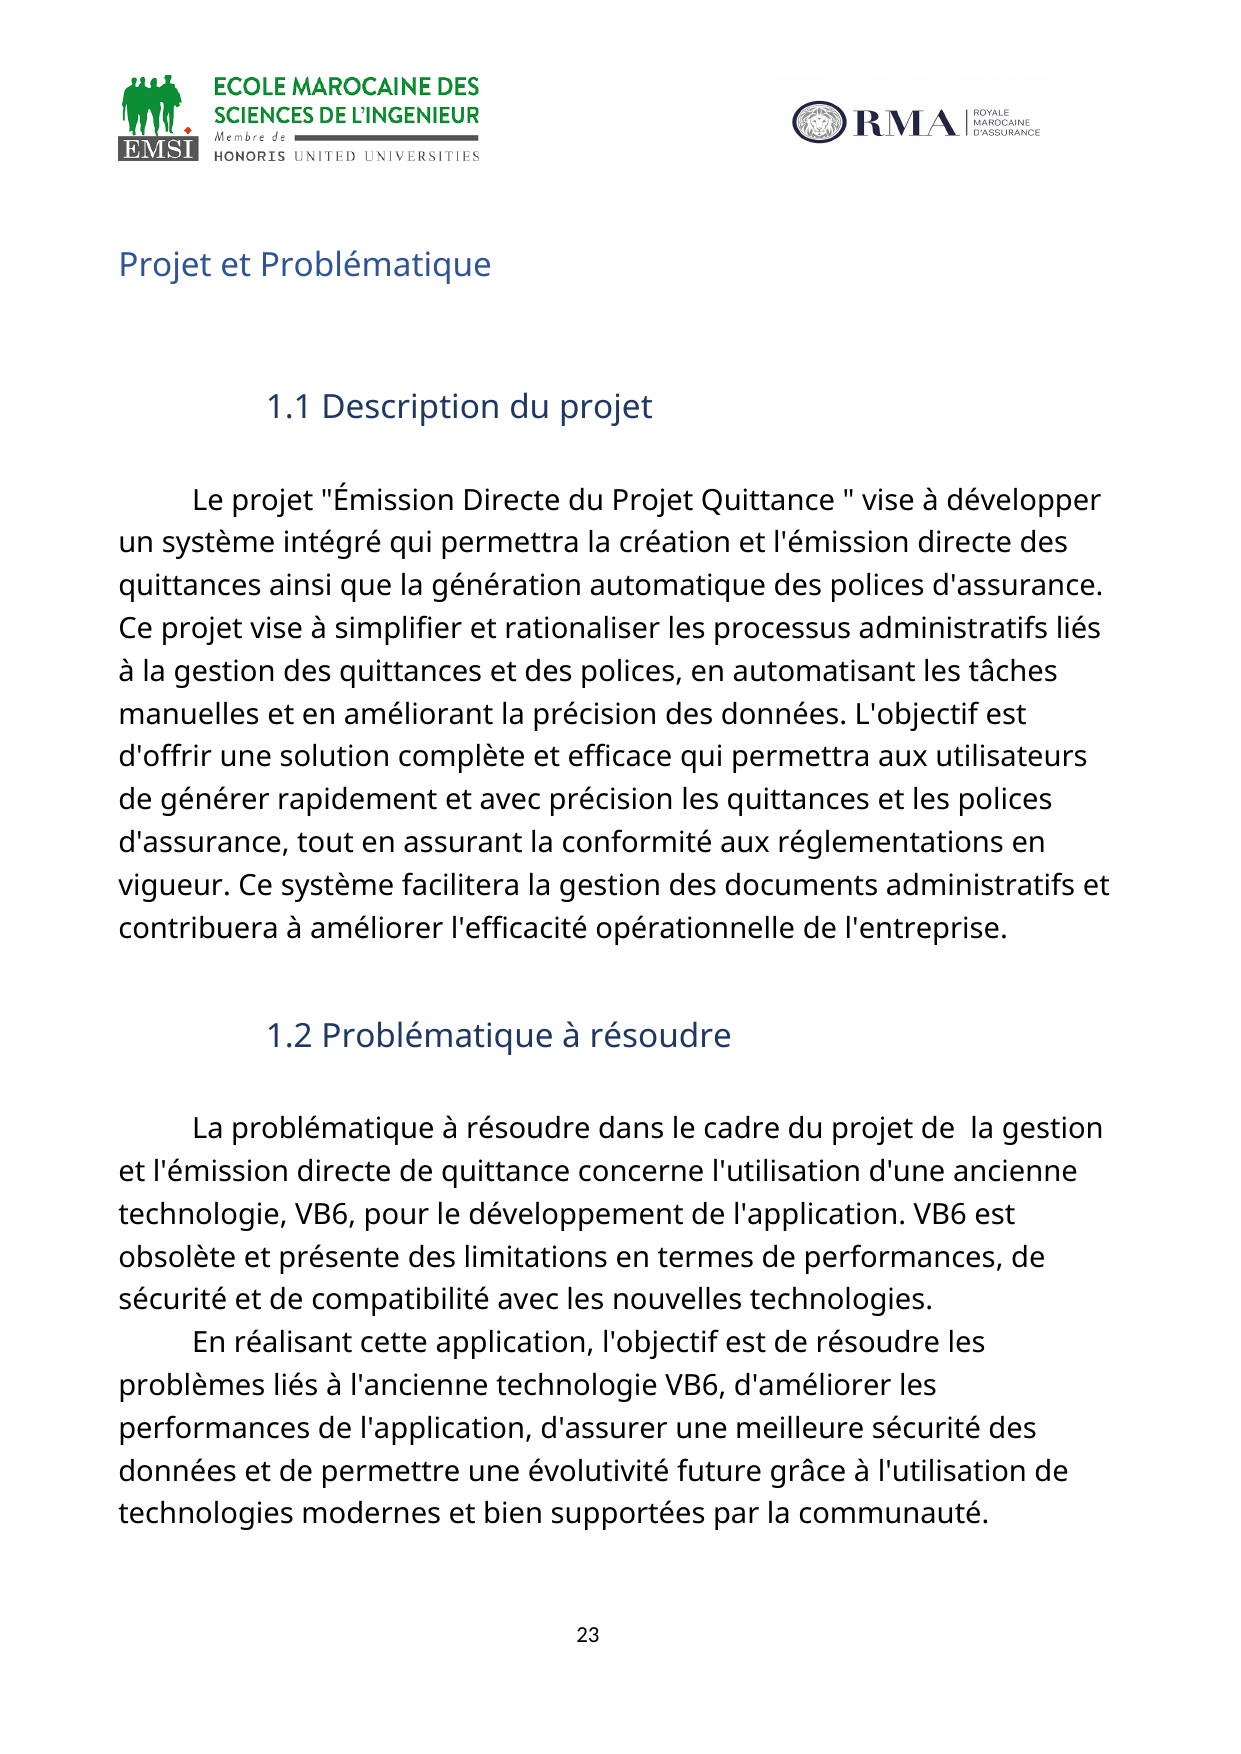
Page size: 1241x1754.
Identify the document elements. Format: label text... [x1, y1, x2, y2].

subtitle Projet et Problématique [118, 241, 1122, 287]
text Le projet "Émission Directe du Projet Quittance " vise à développer un système intégré qui permettra la création et l'émission directe des quittances ainsi que la génération automatique des polices d'assurance. Ce projet vise à simplifier et rationaliser les processus administratifs liés à la gestion des quittances et des polices, en automatisant les tâches manuelles et en améliorant la précision des données. L'objectif est d'offrir une solution complète et efficace qui permettra aux utilisateurs de générer rapidement et avec précision les quittances et les polices d'assurance, tout en assurant la conformité aux réglementations en vigueur. Ce système facilitera la gestion des documents administratifs et contribuera à améliorer l'efficacité opérationnelle de l'entreprise. [118, 479, 1122, 947]
picture [118, 75, 479, 161]
picture [768, 75, 1058, 171]
text La problématique à résoudre dans le cadre du projet de la gestion et l'émission directe de quittance concerne l'utilisation d'une ancienne technologie, VB6, pour le développement de l'application. VB6 est obsolète et présente des limitations en termes de performances, de sécurité et de compatibilité avec les nouvelles technologies. [118, 1107, 1122, 1318]
text 1.1 Description du projet [192, 383, 1122, 429]
text 1.2 Problématique à résoudre [192, 1012, 1122, 1057]
text En réalisant cette application, l'objectif est de résoudre les problèmes liés à l'ancienne technologie VB6, d'améliorer les performances de l'application, d'assurer une meilleure sécurité des données et de permettre une évolutivité future grâce à l'utilisation de technologies modernes et bien supportées par la communauté. [118, 1321, 1122, 1532]
